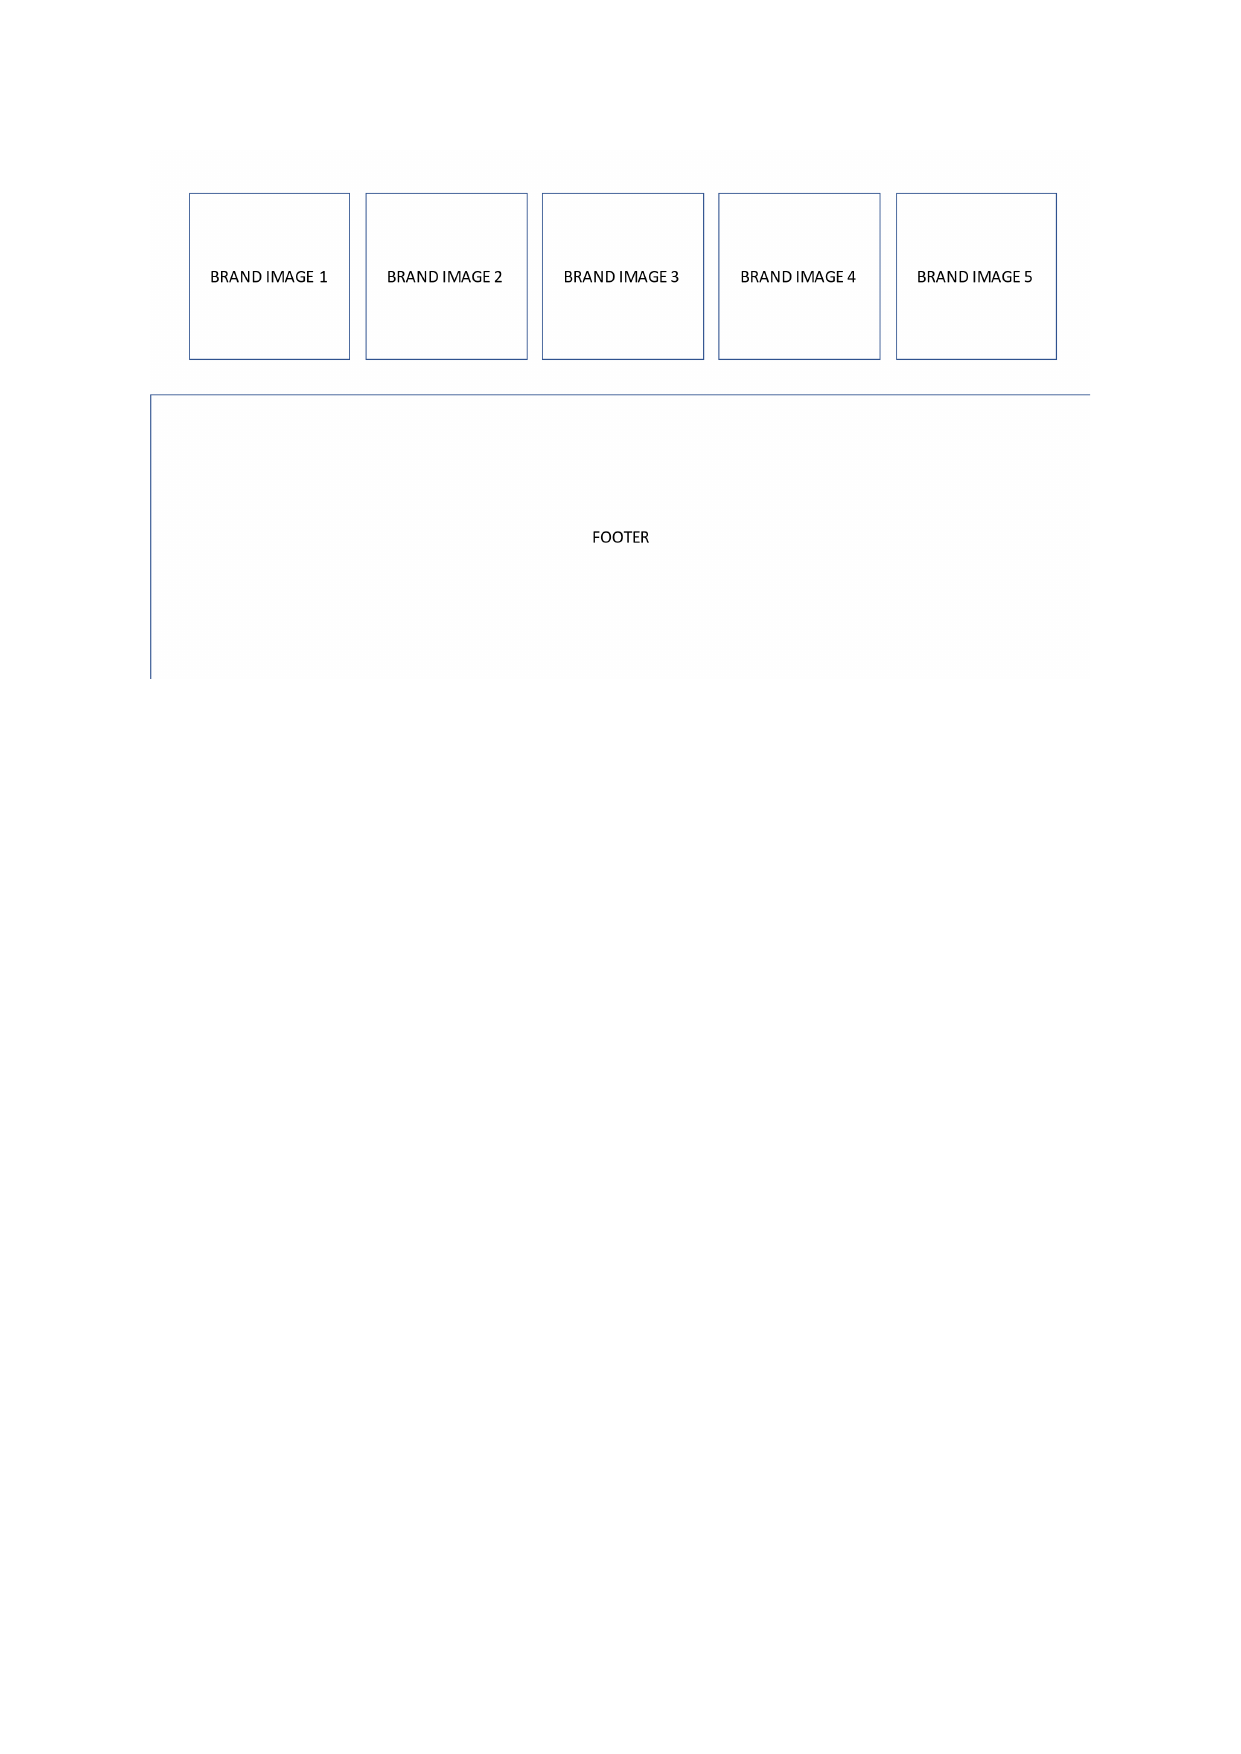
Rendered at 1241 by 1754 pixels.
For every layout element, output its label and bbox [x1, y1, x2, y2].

picture [150, 150, 1091, 679]
